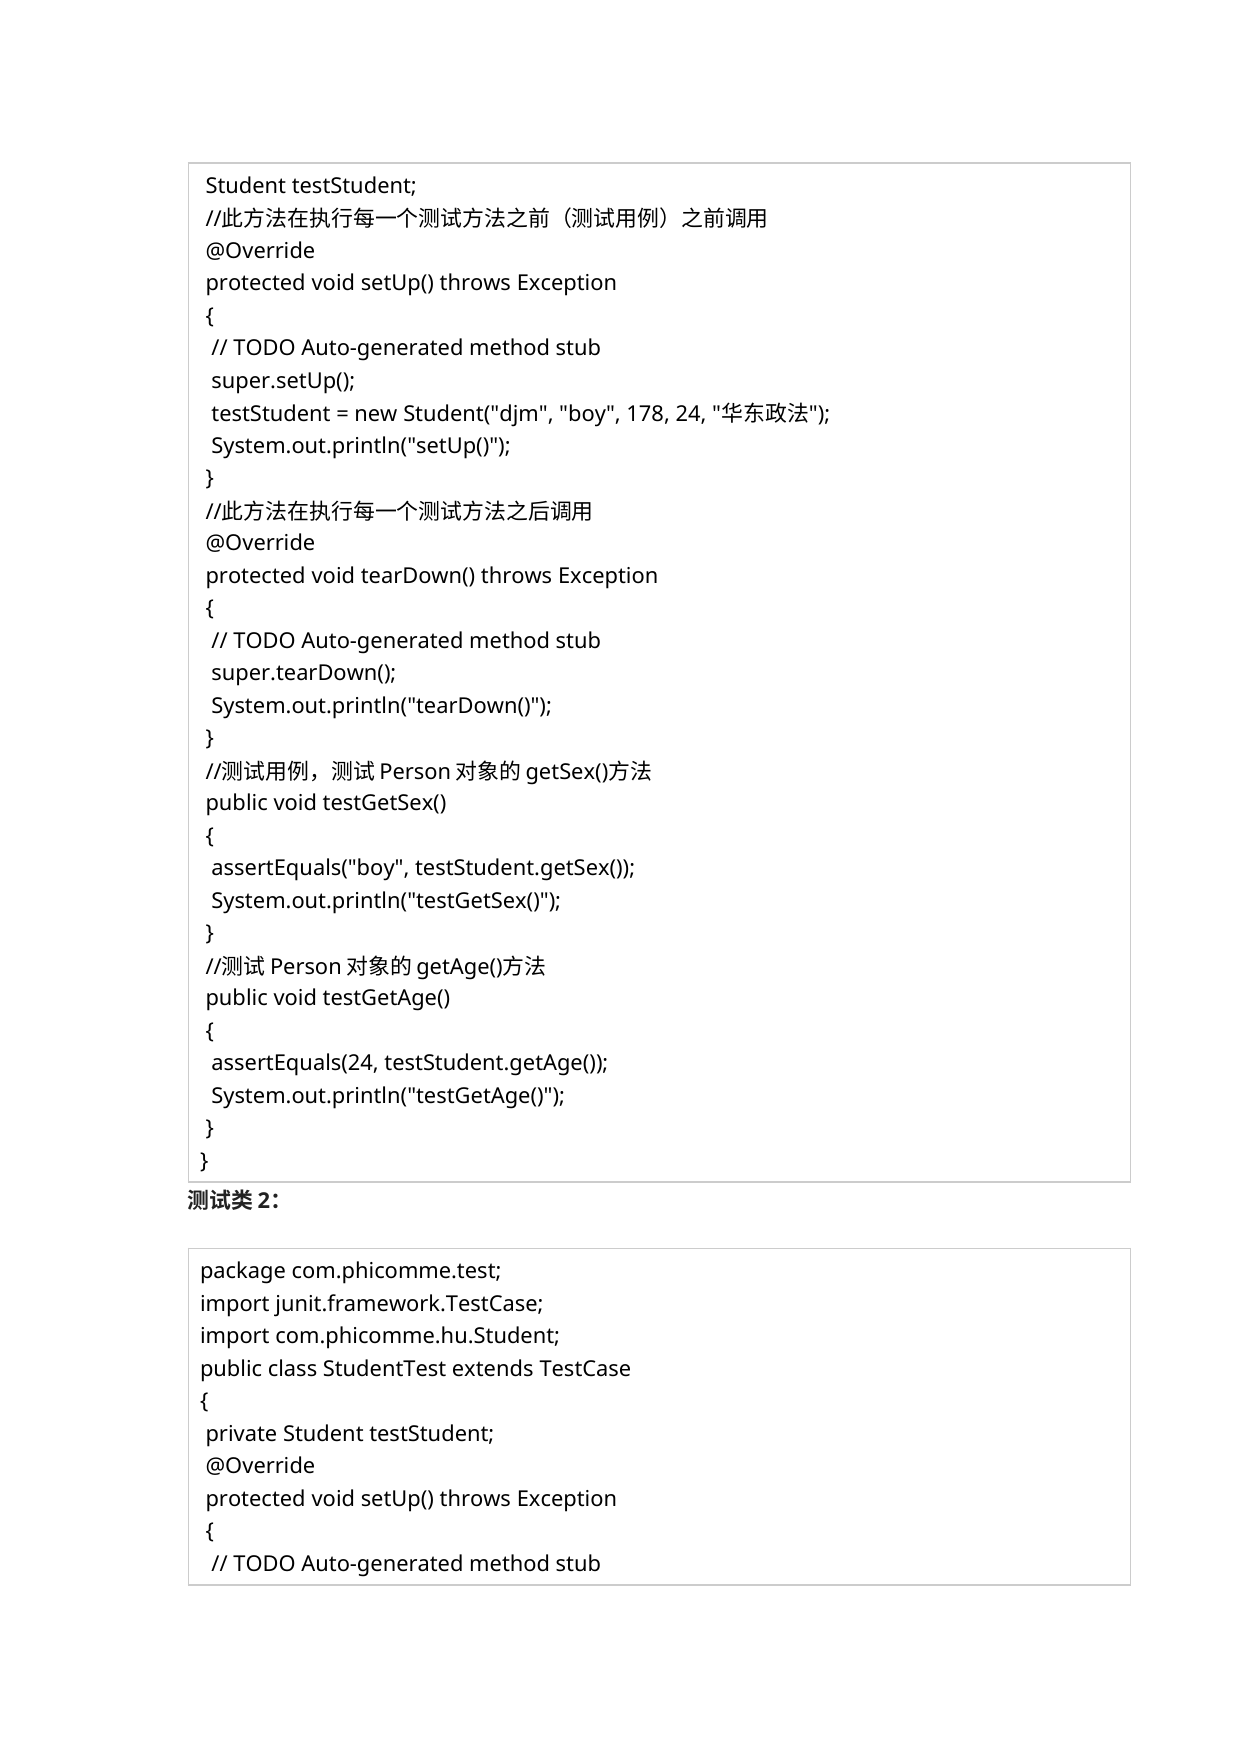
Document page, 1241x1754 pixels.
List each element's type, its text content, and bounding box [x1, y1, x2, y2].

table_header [189, 164, 1130, 1181]
text 测试类2： [187, 1183, 1053, 1215]
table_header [189, 1249, 1130, 1584]
